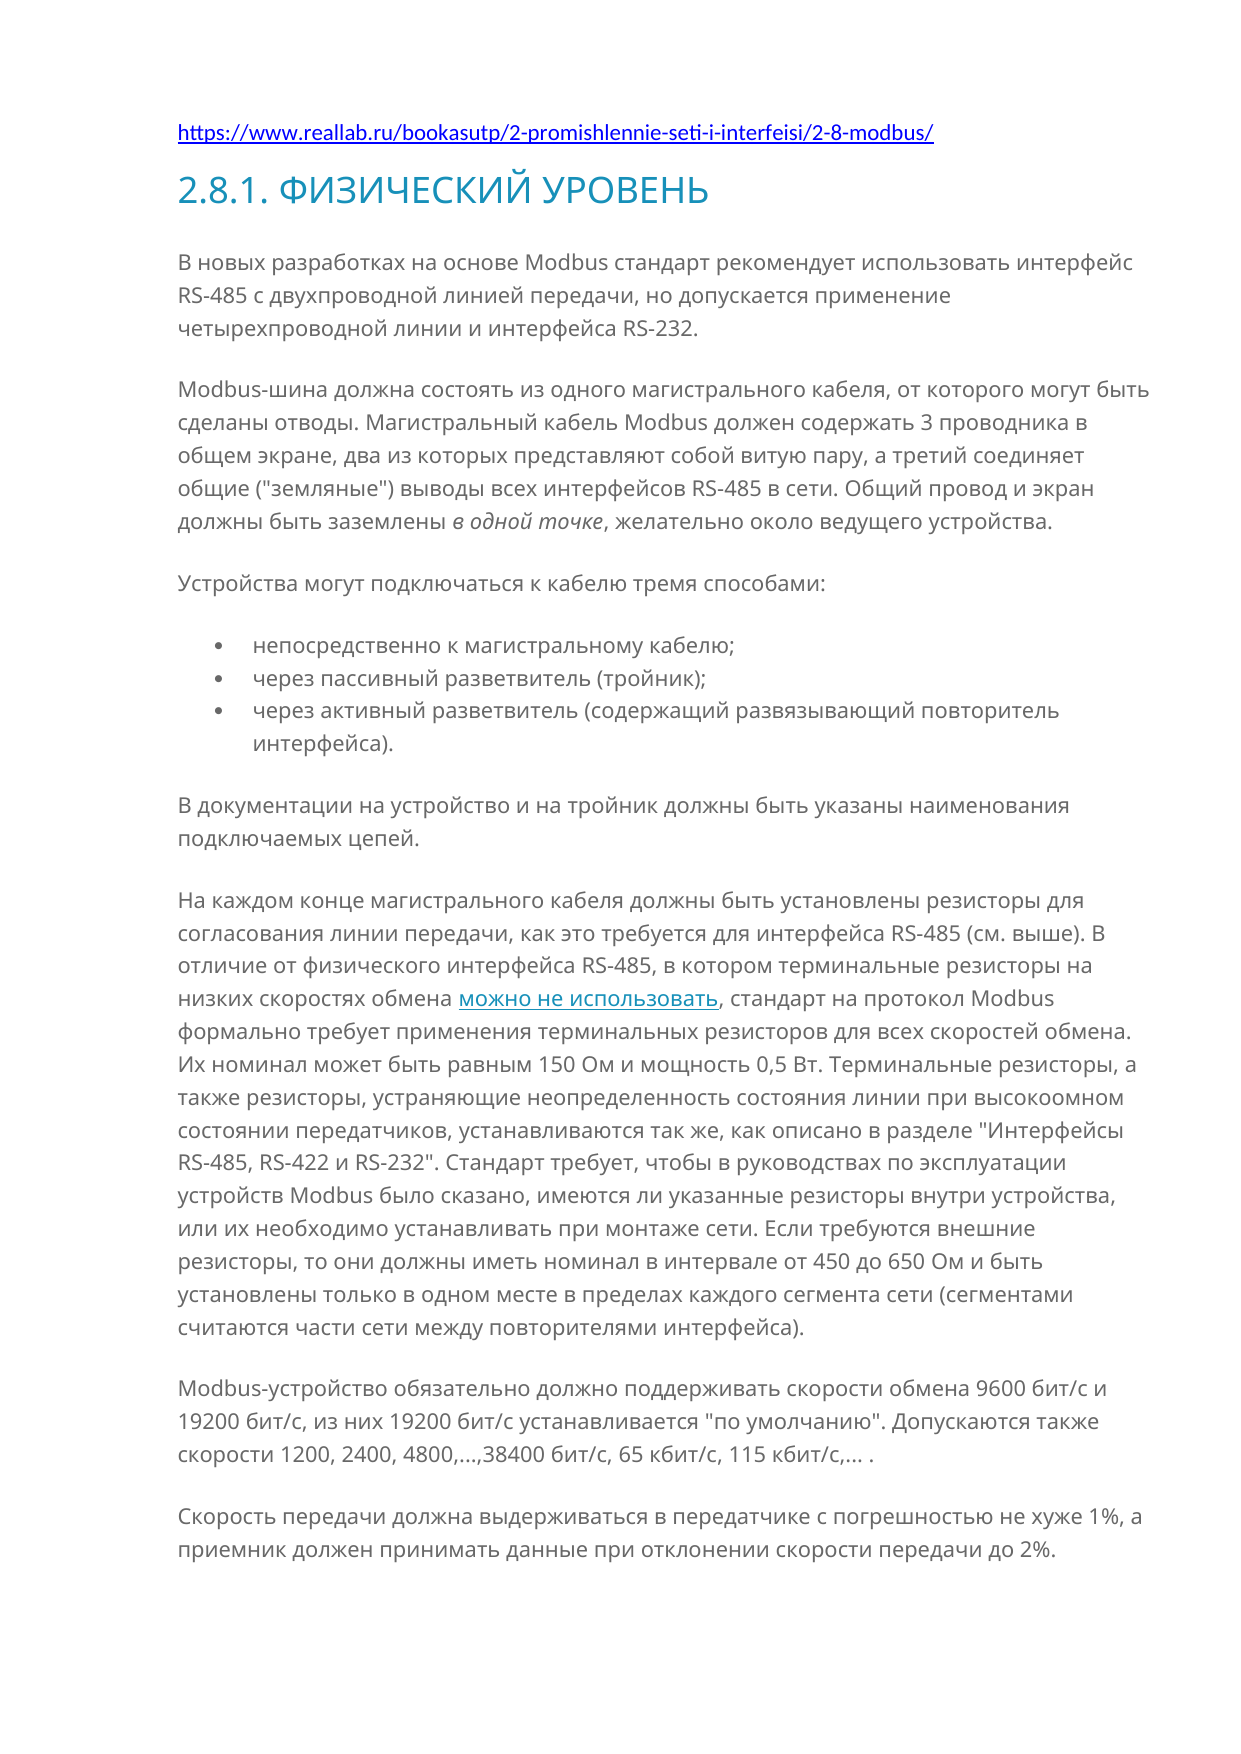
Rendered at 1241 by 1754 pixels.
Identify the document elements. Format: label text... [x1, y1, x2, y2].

text Modbus-шина должна состоять из одного магистрального кабеля, от которого могут быть сделаны отводы. Магистральный кабель Modbus должен содержать 3 проводника в общем экране, два из которых представляют собой витую пару, а третий соединяет общие ("земляные") выводы всех интерфейсов RS-485 в сети. Общий провод и экран должны быть заземлены в одной точке, желательно около ведущего устройства. [177, 371, 1152, 536]
text Устройства могут подключаться к кабелю тремя способами: [177, 565, 1152, 597]
list через активный разветвитель (содержащий развязывающий повторитель интерфейса). [215, 692, 1152, 758]
list непосредственно к магистральному кабелю; [215, 627, 1152, 659]
list через пассивный разветвитель (тройник); [215, 659, 1152, 692]
text Скорость передачи должна выдерживаться в передатчике с погрешностью не хуже 1%, а приемник должен принимать данные при отклонении скорости передачи до 2%. [177, 1498, 1152, 1564]
text Modbus-устройство обязательно должно поддерживать скорости обмена 9600 бит/с и 19200 бит/с, из них 19200 бит/с устанавливается "по умолчанию". Допускаются также скорости 1200, 2400, 4800,...,38400 бит/с, 65 кбит/с, 115 кбит/с,... . [177, 1370, 1152, 1469]
text На каждом конце магистрального кабеля должны быть установлены резисторы для согласования линии передачи, как это требуется для интерфейса RS-485 (см. выше). В отличие от физического интерфейса RS-485, в котором терминальные резисторы на низких скоростях обмена можно не использовать, стандарт на протокол Modbus формально требует применения терминальных резисторов для всех скоростей обмена. Их номинал может быть равным 150 Ом и мощность 0,5 Вт. Терминальные резисторы, а также резисторы, устраняющие неопределенность состояния линии при высокоомном состоянии передатчиков, устанавливаются так же, как описано в разделе "Интерфейсы RS-485, RS-422 и RS-232". Стандарт требует, чтобы в руководствах по эксплуатации устройств Modbus было сказано, имеются ли указанные резисторы внутри устройства, или их необходимо устанавливать при монтаже сети. Если требуются внешние резисторы, то они должны иметь номинал в интервале от 450 до 650 Ом и быть установлены только в одном месте в пределах каждого сегмента сети (сегментами считаются части сети между повторителями интерфейса). [177, 882, 1152, 1341]
text 2.8.1. ФИЗИЧЕСКИЙ УРОВЕНЬ [177, 165, 1152, 215]
text В новых разработках на основе Modbus стандарт рекомендует использовать интерфейс RS-485 с двухпроводной линией передачи, но допускается применение четырехпроводной линии и интерфейса RS-232. [177, 244, 1152, 342]
text https://www.reallab.ru/bookasutp/2-promishlennie-seti-i-interfeisi/2-8-modbus/ [177, 118, 1152, 146]
text В документации на устройство и на тройник должны быть указаны наименования подключаемых цепей. [177, 787, 1152, 853]
